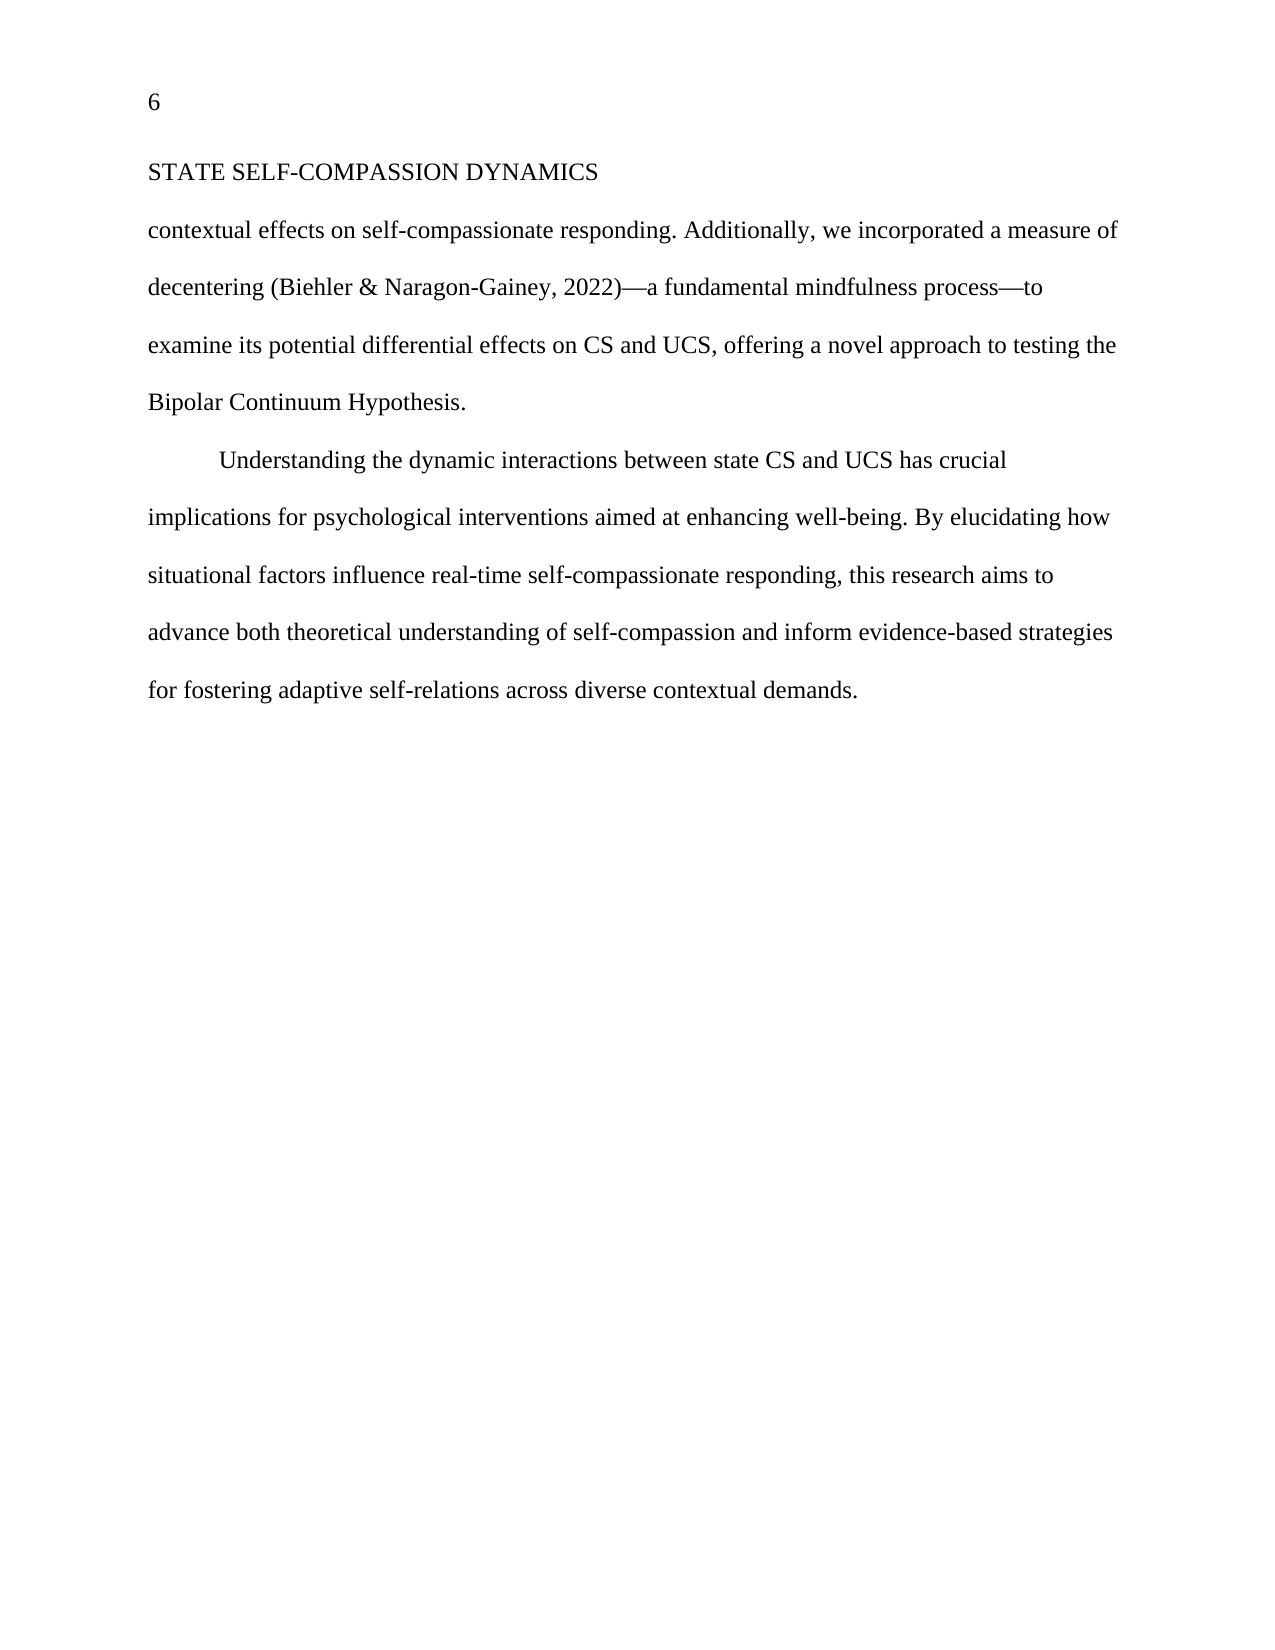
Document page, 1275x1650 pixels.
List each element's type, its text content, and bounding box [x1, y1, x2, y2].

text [148, 215, 1127, 416]
text Understanding the dynamic interactions between state CS and UCS has crucial implications for psychological interventions aimed at enhancing well-being. By elucidating how situational factors influence real-time self-compassionate responding, this research aims to advance both theoretical understanding of self-compassion and inform evidence-based strategies for fostering adaptive self-relations across diverse contextual demands. [148, 445, 1127, 704]
